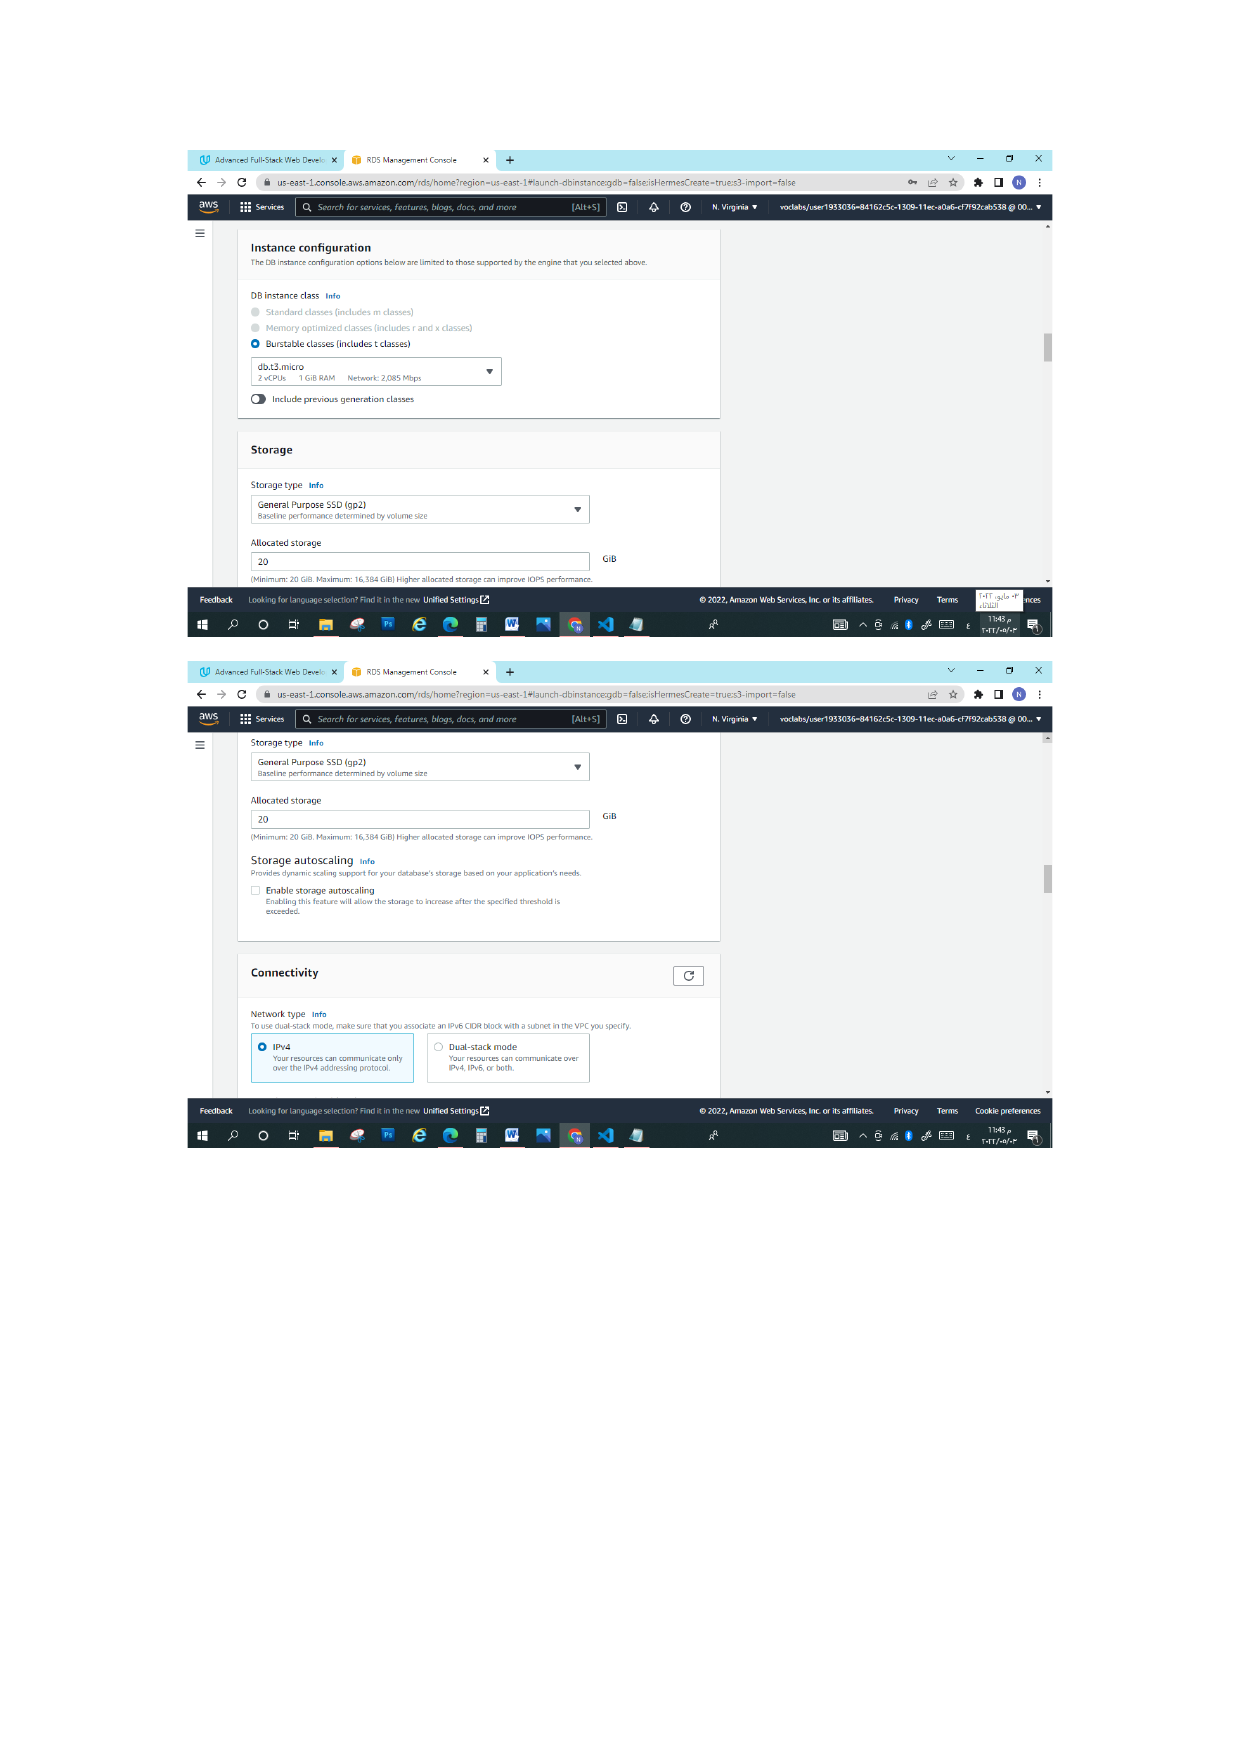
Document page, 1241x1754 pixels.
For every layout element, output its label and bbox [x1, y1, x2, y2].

picture [187, 150, 1053, 637]
picture [187, 661, 1053, 1148]
